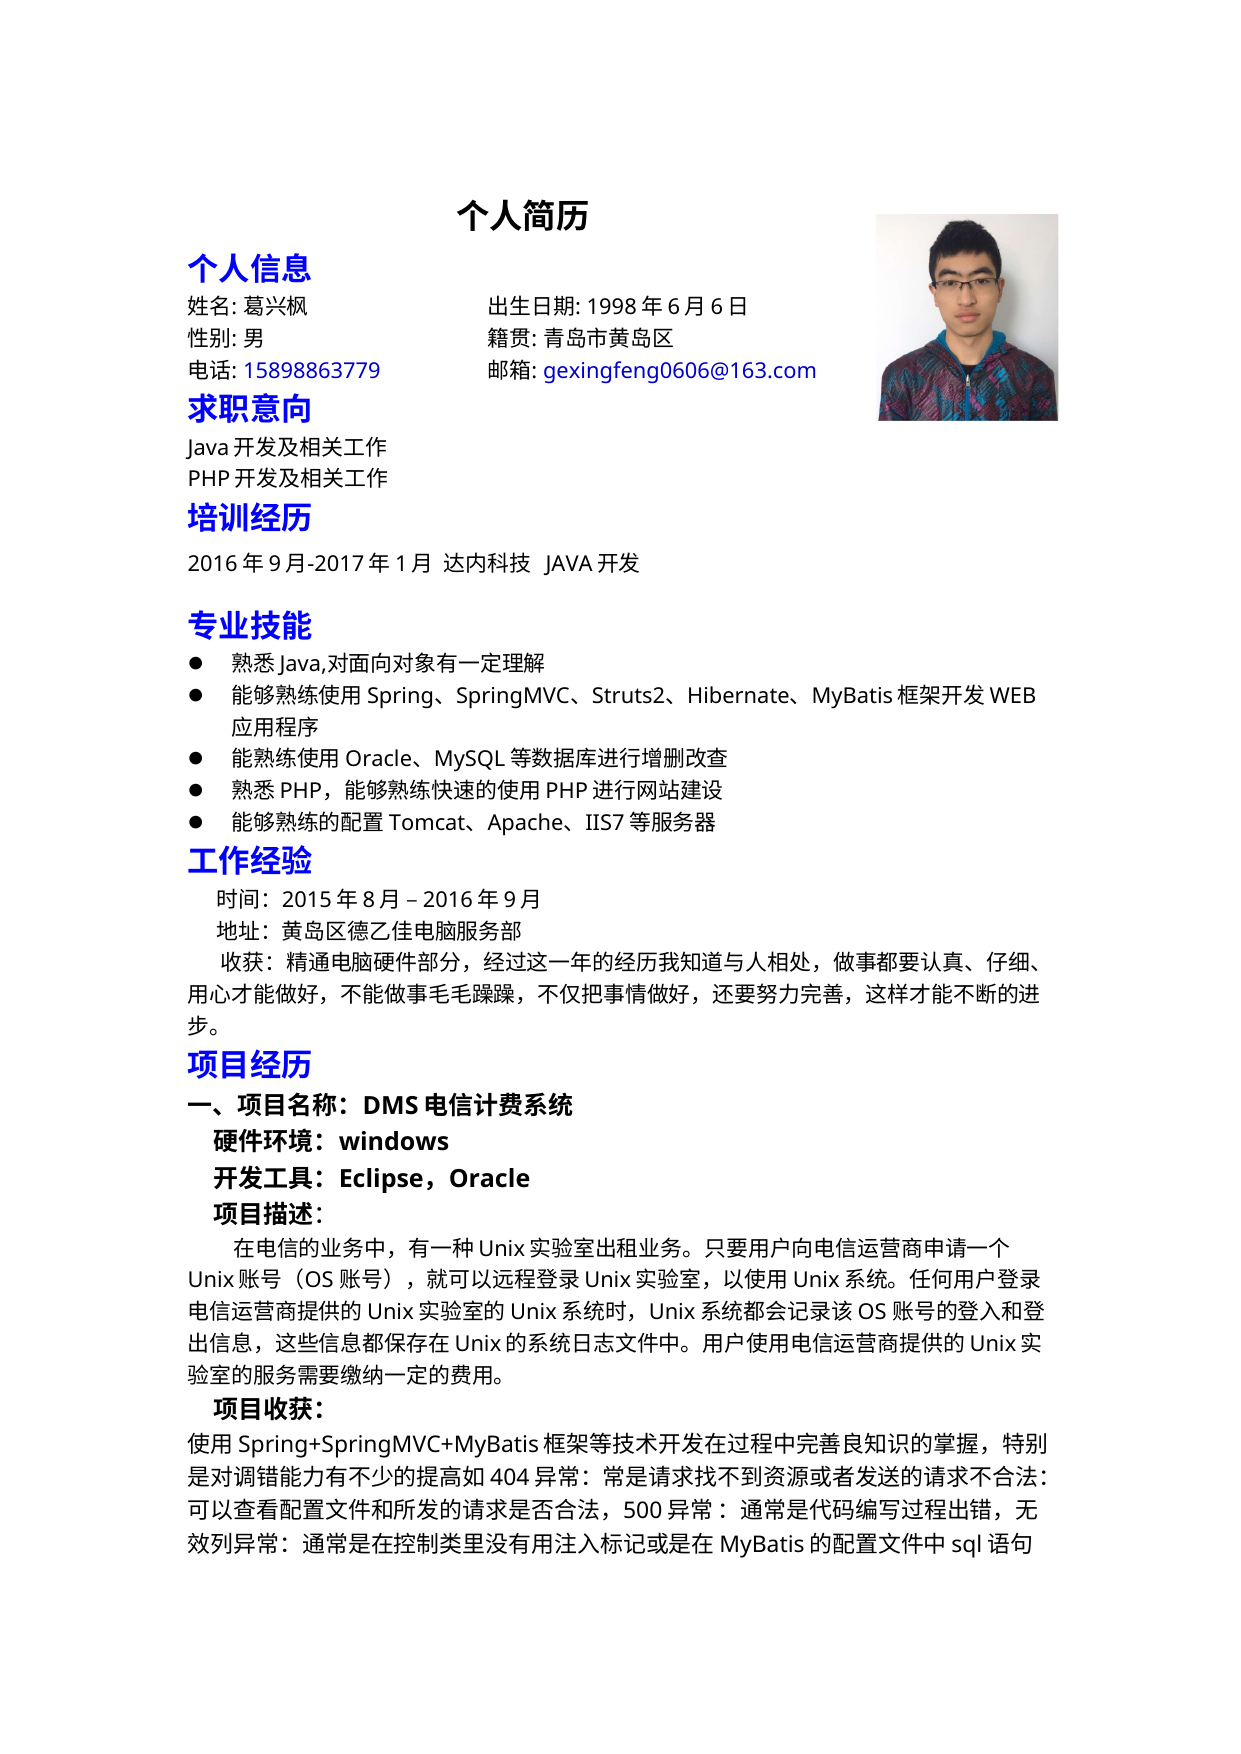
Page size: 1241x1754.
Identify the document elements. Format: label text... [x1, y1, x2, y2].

text 专业技能 [187, 601, 1053, 646]
text 项目收获： [187, 1389, 1053, 1426]
list 熟悉PHP，能够熟练快速的使用PHP进行网站建设 [187, 773, 1053, 805]
list 能够熟练的配置Tomcat、Apache、IIS7等服务器 [187, 805, 1053, 837]
text 姓名: 葛兴枫 出生日期: 1998年6月6日 [187, 289, 876, 321]
text 开发工具：Eclipse，Oracle [187, 1158, 1053, 1194]
text 性别: 男 籍贯: 青岛市黄岛区 [187, 321, 876, 353]
title 个人简历 [187, 189, 1053, 238]
text 电话: 15898863779 邮箱: gexingfeng0606@163.com [187, 353, 876, 384]
text 工作经验 [187, 837, 1053, 882]
text 地址：黄岛区德乙佳电脑服务部 [187, 914, 1053, 945]
list 熟悉Java,对面向对象有一定理解 [187, 646, 1053, 678]
text 培训经历 [187, 493, 1053, 538]
text 个人信息 [187, 244, 876, 289]
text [187, 1426, 1053, 1559]
picture [876, 214, 1059, 421]
list 能够熟练使用Spring、SpringMVC、Struts2、Hibernate、MyBatis框架开发WEB应用程序 [187, 678, 1053, 741]
text 硬件环境：windows [187, 1122, 1053, 1158]
text 项目描述： [187, 1194, 1053, 1231]
text 收获：精通电脑硬件部分，经过这一年的经历我知道与人相处，做事都要认真、仔细、用心才能做好，不能做事毛毛躁躁，不仅把事情做好，还要努力完善，这样才能不断的进步。 [187, 945, 1053, 1040]
text 2016年9月-2017年1月 达内科技 JAVA开发 [187, 538, 1053, 580]
text 一、项目名称：DMS电信计费系统 [187, 1086, 1053, 1122]
text 项目经历 [187, 1040, 1053, 1086]
text PHP开发及相关工作 [187, 461, 1053, 493]
list 能熟练使用Oracle、MySQL等数据库进行增删改查 [187, 741, 1053, 773]
text Java开发及相关工作 [187, 430, 1053, 461]
text 求职意向 [187, 384, 1053, 430]
text 在电信的业务中，有一种Unix实验室出租业务。只要用户向电信运营商申请一个 Unix账号（OS 账号），就可以远程登录Unix实验室，以使用Unix系统。任何用户登录电信运营商提供的Unix实验室的Unix系统时，Unix系统都会记录该OS 账号的登入和登出信息，这些信息都保存在Unix的系统日志文件中。用户使用电信运营商提供的Unix实验室的服务需要缴纳一定的费用。 [187, 1231, 1053, 1389]
text 时间：2015年8月 – 2016年9月 [187, 882, 1053, 914]
